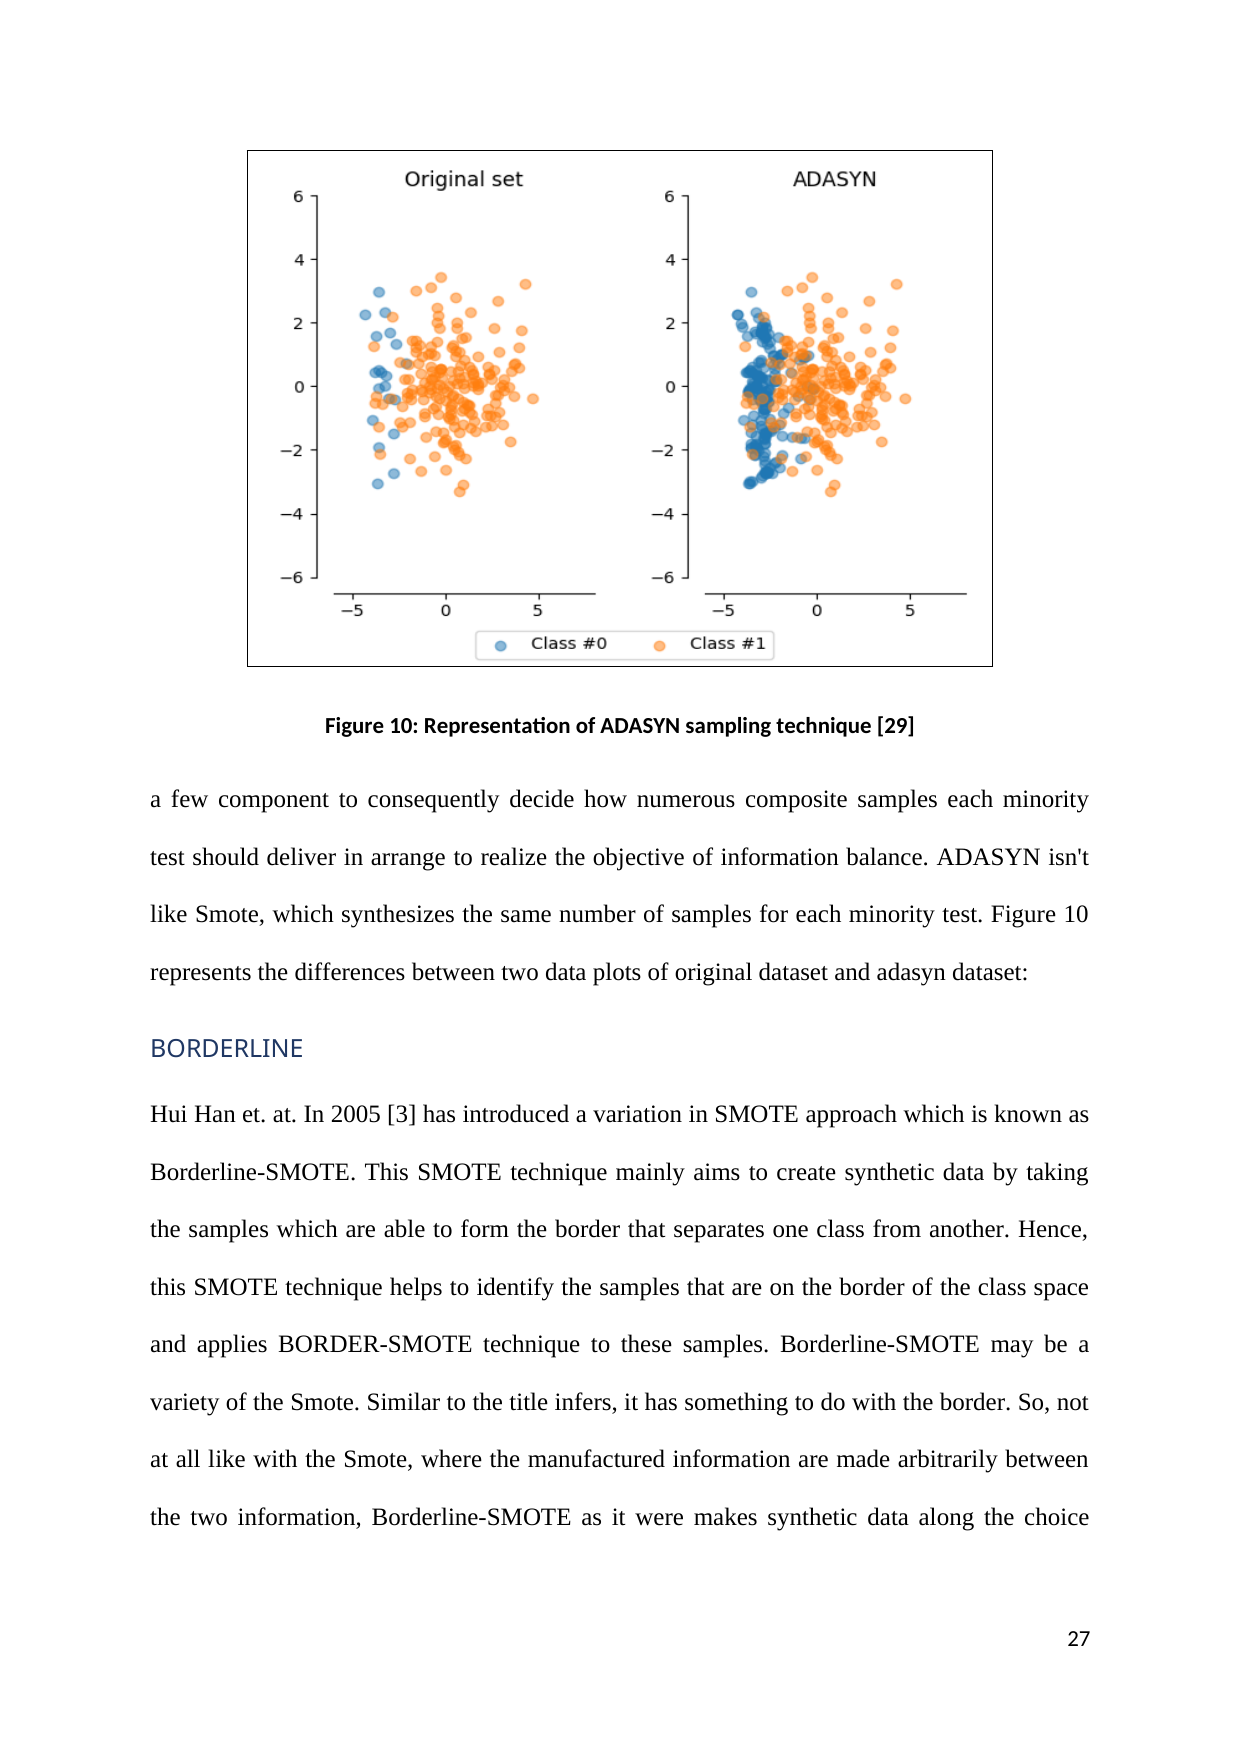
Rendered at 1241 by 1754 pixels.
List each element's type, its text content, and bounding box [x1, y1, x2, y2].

subtitle BORDERLINE [150, 1031, 1090, 1065]
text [150, 1099, 1090, 1530]
text a few component to consequently decide how numerous composite samples each minority test should deliver in arrange to realize the objective of information balance. ADASYN isn't like Smote, which synthesizes the same number of samples for each minority test. Figure 10 represents the differences between two data plots of original dataset and adasyn dataset: [150, 784, 1090, 986]
text Figure 10: Representation of ADASYN sampling technique [29] [150, 712, 1090, 740]
picture [248, 151, 992, 666]
